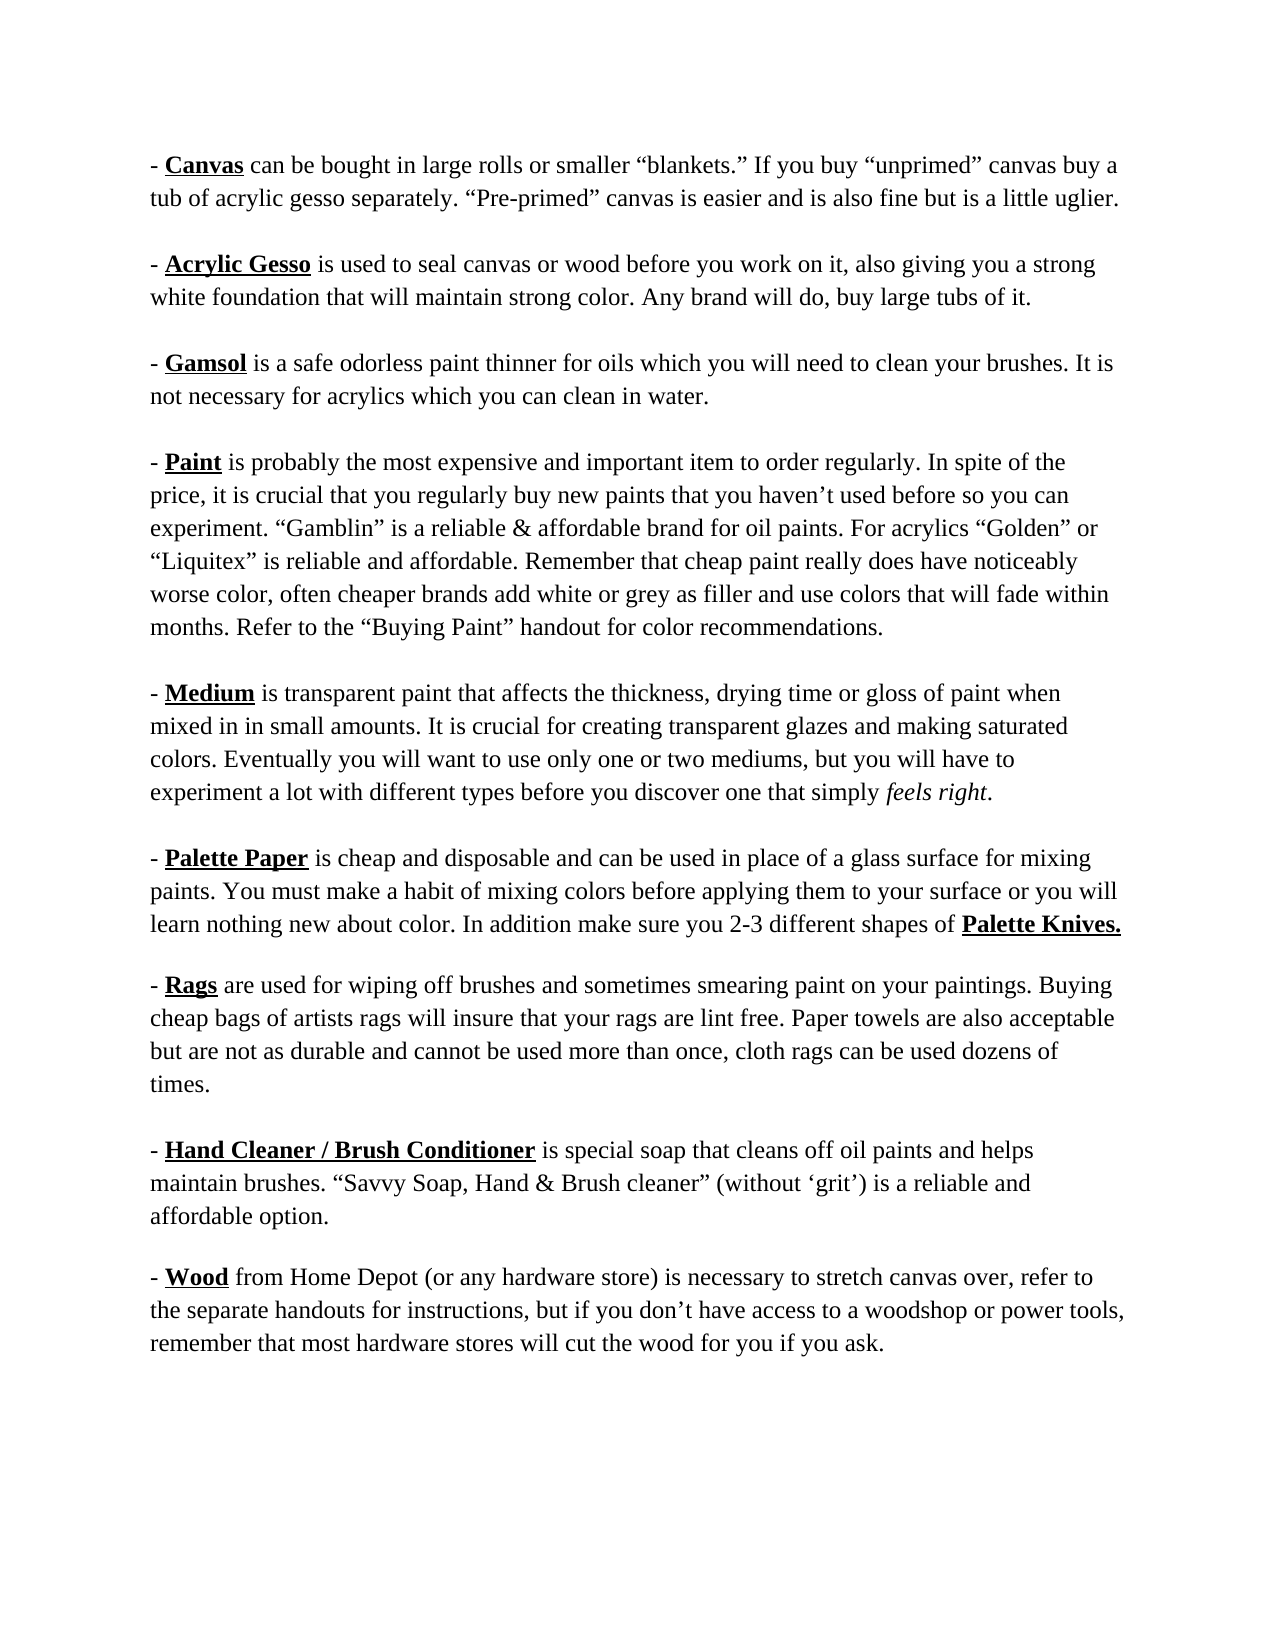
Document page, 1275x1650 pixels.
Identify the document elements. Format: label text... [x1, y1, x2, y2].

text - Gamsol is a safe odorless paint thinner for oils which you will need to clean your brushes. It is not necessary for acrylics which you can clean in water. [150, 348, 1125, 410]
text - Rags are used for wiping off brushes and sometimes smearing paint on your paintings. Buying cheap bags of artists rags will insure that your rags are lint free. Paper towels are also acceptable but are not as durable and cannot be used more than once, cloth rags can be used dozens of times. [150, 970, 1125, 1098]
text - Wood from Home Depot (or any hardware store) is necessary to stretch canvas over, refer to the separate handouts for instructions, but if you don’t have access to a woodshop or power tools, remember that most hardware stores will cut the wood for you if you ask. [150, 1262, 1125, 1357]
text - Canvas can be bought in large rolls or smaller “blankets.” If you buy “unprimed” canvas buy a tub of acrylic gesso separately. “Pre-primed” canvas is easier and is also fine but is a little uglier. [150, 150, 1125, 212]
text - Palette Paper is cheap and disposable and can be used in place of a glass surface for mixing paints. You must make a habit of mixing colors before applying them to your surface or you will learn nothing new about color. In addition make sure you 2-3 different shapes of Palette Knives. [150, 843, 1125, 938]
text - Medium is transparent paint that affects the thickness, drying time or gloss of paint when mixed in in small amounts. It is crucial for creating transparent glazes and making saturated colors. Eventually you will want to use only one or two mediums, but you will have to experiment a lot with different types before you discover one that simply feels right. [150, 678, 1125, 806]
text - Hand Cleaner / Brush Conditioner is special soap that cleans off oil paints and helps maintain brushes. “Savvy Soap, Hand & Brush cleaner” (without ‘grit’) is a reliable and affordable option. [150, 1135, 1125, 1230]
text - Acrylic Gesso is used to seal canvas or wood before you work on it, also giving you a strong white foundation that will maintain strong color. Any brand will do, buy large tubs of it. [150, 249, 1125, 311]
text - Paint is probably the most expensive and important item to order regularly. In spite of the price, it is crucial that you regularly buy new paints that you haven’t used before so you can experiment. “Gamblin” is a reliable & affordable brand for oil paints. For acrylics “Golden” or “Liquitex” is reliable and affordable. Remember that cheap paint really does have noticeably worse color, often cheaper brands add white or grey as filler and use colors that will fade within months. Refer to the “Buying Paint” handout for color recommendations. [150, 447, 1125, 641]
